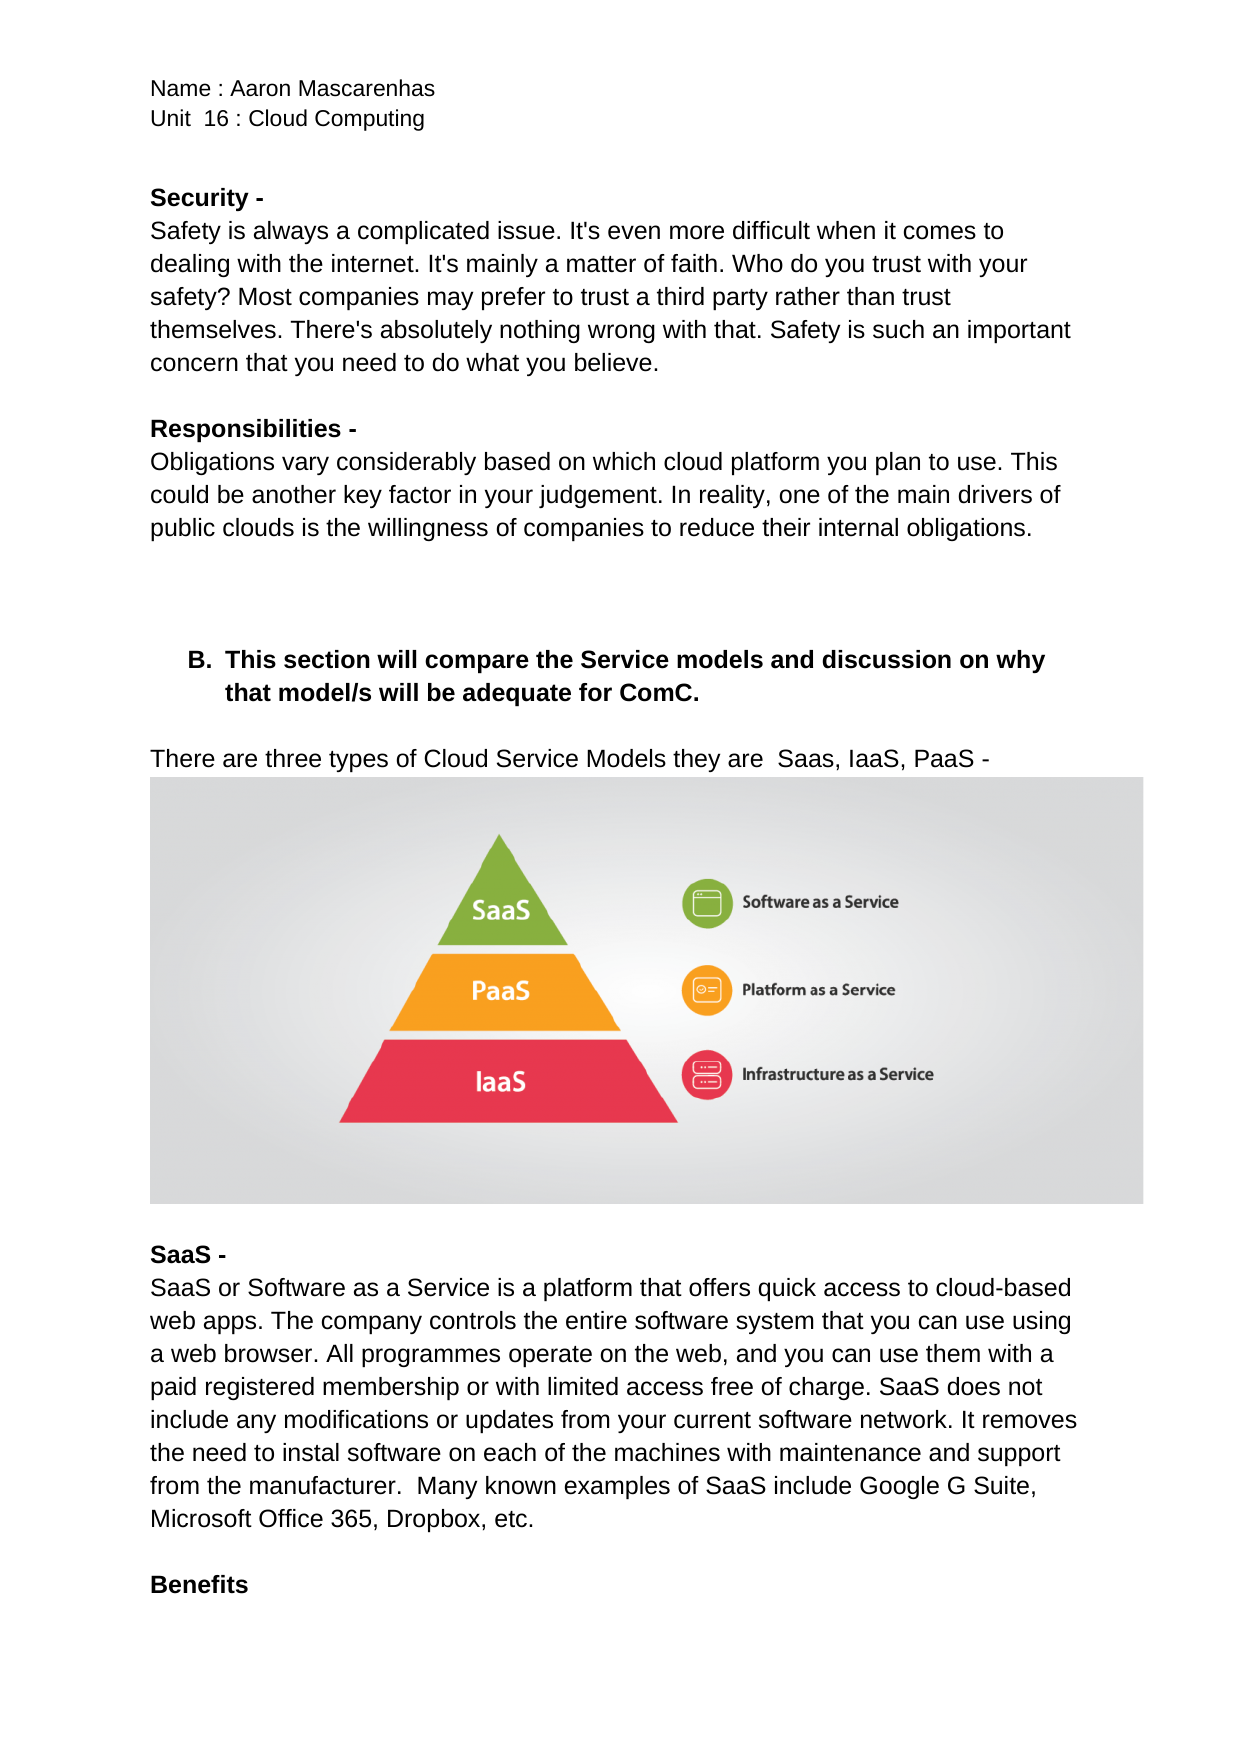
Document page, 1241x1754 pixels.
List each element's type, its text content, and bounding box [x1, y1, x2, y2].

list This section will compare the Service models and discussion on why that model/s will be adequate for ComC. [187, 645, 1090, 707]
text Obligations vary considerably based on which cloud platform you plan to use. This could be another key factor in your judgement. In reality, one of the main drivers of public clouds is the willingness of companies to reduce their internal obligations. [150, 447, 1090, 542]
text SaaS - [150, 1240, 1090, 1269]
text Safety is always a complicated issue. It's even more difficult when it comes to dealing with the internet. It's mainly a matter of faith. Who do you trust with your safety? Most companies may prefer to trust a third party rather than trust themselves. There's absolutely nothing wrong with that. Safety is such an important concern that you need to do what you believe. [150, 216, 1090, 377]
picture [150, 777, 1144, 1204]
text Benefits [150, 1570, 1090, 1599]
text Responsibilities - [150, 414, 1090, 443]
text Security - [150, 183, 1090, 212]
text There are three types of Cloud Service Models they are Saas, IaaS, PaaS - [150, 744, 1090, 773]
text SaaS or Software as a Service is a platform that offers quick access to cloud-based web apps. The company controls the entire software system that you can use using a web browser. All programmes operate on the web, and you can use them with a paid registered membership or with limited access free of charge. SaaS does not include any modifications or updates from your current software network. It removes the need to instal software on each of the machines with maintenance and support from the manufacturer. Many known examples of SaaS include Google G Suite, Microsoft Office 365, Dropbox, etc. [150, 1273, 1090, 1533]
